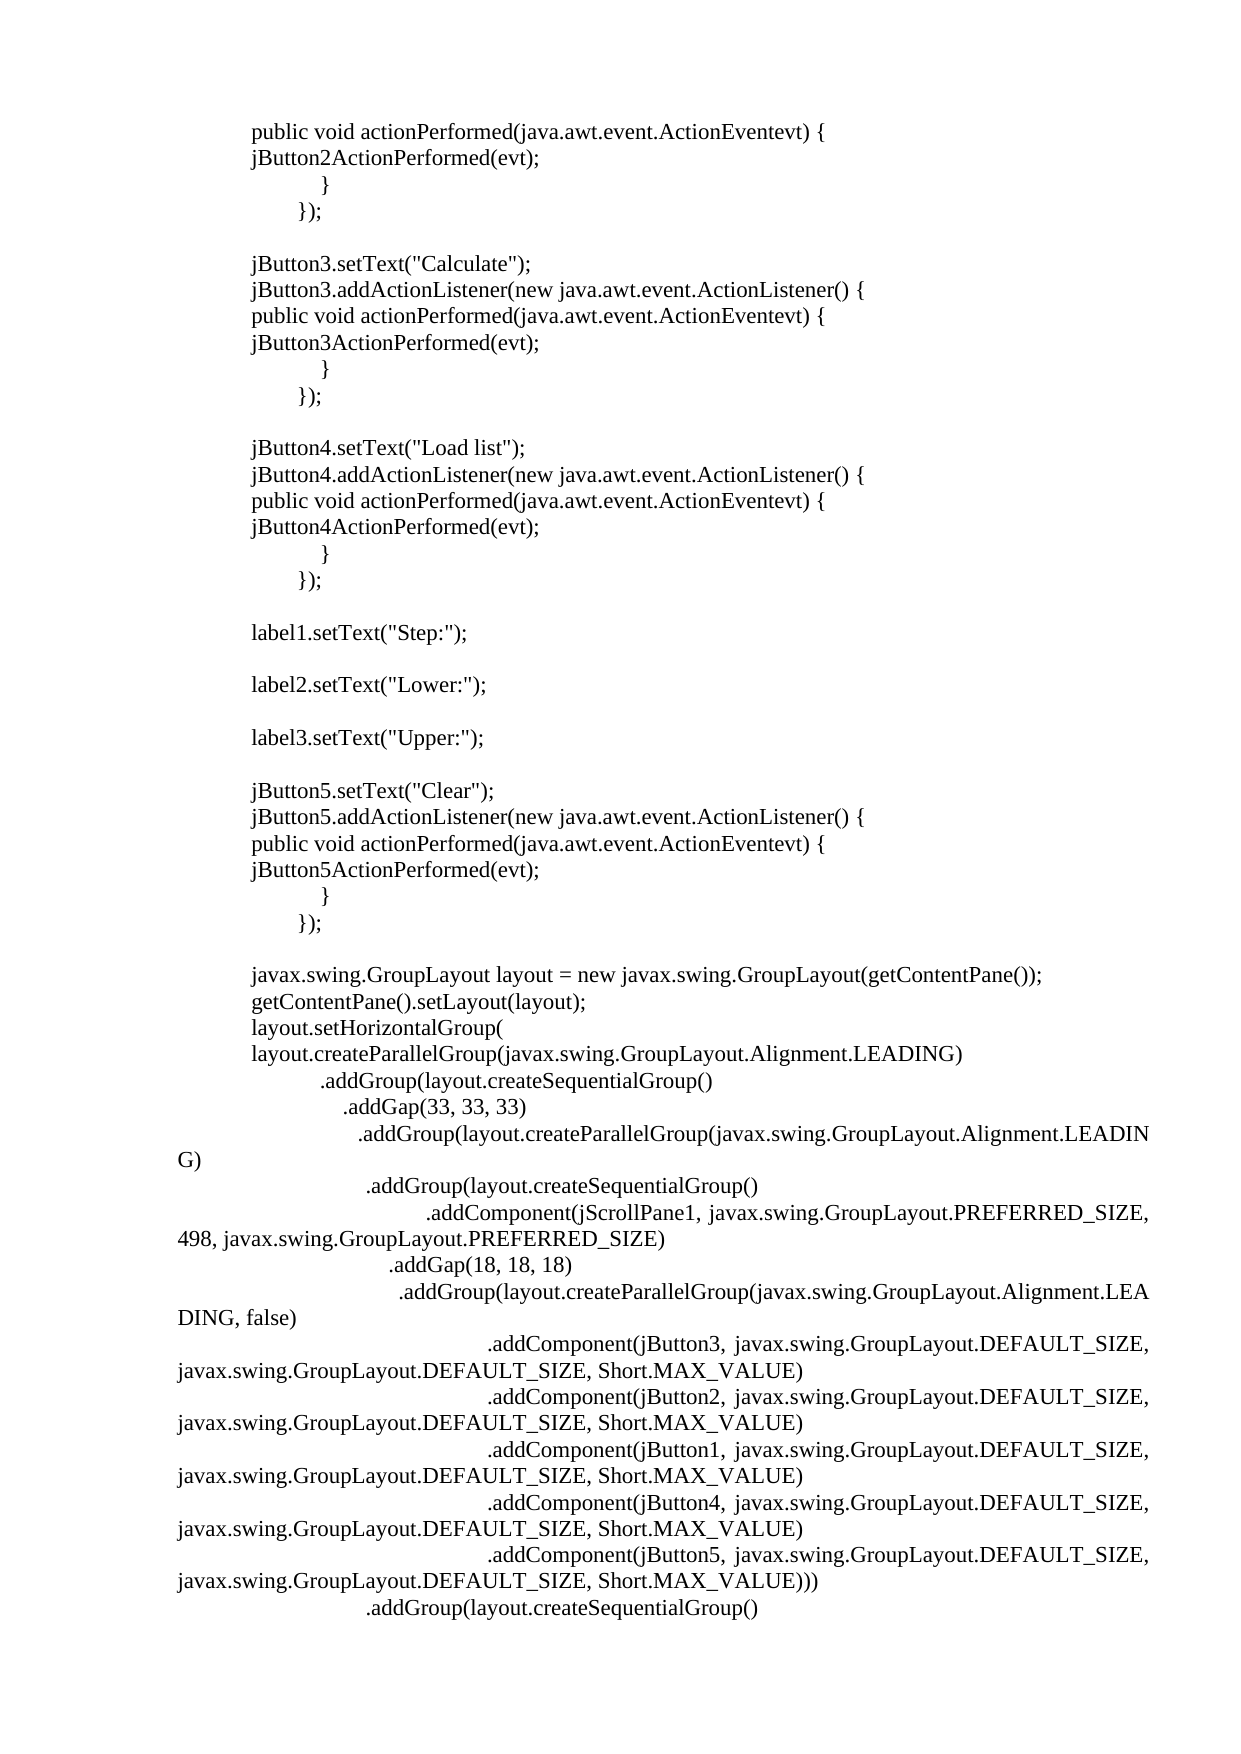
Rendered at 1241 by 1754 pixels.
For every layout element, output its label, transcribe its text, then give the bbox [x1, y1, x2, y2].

text .addComponent(jButton2, javax.swing.GroupLayout.DEFAULT_SIZE, javax.swing.GroupLayout.DEFAULT_SIZE, Short.MAX_VALUE) [177, 1383, 1152, 1436]
text layout.createParallelGroup(javax.swing.GroupLayout.Alignment.LEADING) [177, 1041, 1152, 1067]
text jButton3ActionPerformed(evt); [177, 329, 1152, 355]
text }); [177, 909, 1152, 935]
text .addGap(18, 18, 18) [177, 1251, 1152, 1278]
text label1.setText("Step:"); [177, 619, 1152, 645]
text label3.setText("Upper:"); [177, 724, 1152, 751]
text label2.setText("Lower:"); [177, 672, 1152, 698]
text jButton4.setText("Load list"); [177, 434, 1152, 461]
text }); [177, 382, 1152, 408]
text }); [177, 197, 1152, 223]
text .addComponent(jButton3, javax.swing.GroupLayout.DEFAULT_SIZE, javax.swing.GroupLayout.DEFAULT_SIZE, Short.MAX_VALUE) [177, 1330, 1152, 1383]
text jButton5.addActionListener(new java.awt.event.ActionListener() { [177, 803, 1152, 830]
text javax.swing.GroupLayout layout = new javax.swing.GroupLayout(getContentPane()); [177, 961, 1152, 988]
text } [177, 355, 1152, 382]
text jButton2ActionPerformed(evt); [177, 144, 1152, 171]
text jButton3.addActionListener(new java.awt.event.ActionListener() { [177, 276, 1152, 303]
text .addComponent(jButton5, javax.swing.GroupLayout.DEFAULT_SIZE, javax.swing.GroupLayout.DEFAULT_SIZE, Short.MAX_VALUE))) [177, 1541, 1152, 1594]
text .addGroup(layout.createParallelGroup(javax.swing.GroupLayout.Alignment.LEADING) [177, 1119, 1152, 1172]
text layout.setHorizontalGroup( [177, 1014, 1152, 1041]
text public void actionPerformed(java.awt.event.ActionEventevt) { [177, 830, 1152, 856]
text .addComponent(jScrollPane1, javax.swing.GroupLayout.PREFERRED_SIZE, 498, javax.swing.GroupLayout.PREFERRED_SIZE) [177, 1199, 1152, 1251]
text }); [177, 566, 1152, 592]
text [177, 118, 1152, 144]
text } [177, 171, 1152, 197]
text .addGroup(layout.createParallelGroup(javax.swing.GroupLayout.Alignment.LEADING, false) [177, 1278, 1152, 1330]
text jButton4ActionPerformed(evt); [177, 513, 1152, 540]
text public void actionPerformed(java.awt.event.ActionEventevt) { [177, 303, 1152, 329]
text public void actionPerformed(java.awt.event.ActionEventevt) { [177, 487, 1152, 513]
text .addComponent(jButton4, javax.swing.GroupLayout.DEFAULT_SIZE, javax.swing.GroupLayout.DEFAULT_SIZE, Short.MAX_VALUE) [177, 1488, 1152, 1541]
text .addGroup(layout.createSequentialGroup() [177, 1594, 1152, 1620]
text .addGap(33, 33, 33) [177, 1093, 1152, 1119]
text jButton4.addActionListener(new java.awt.event.ActionListener() { [177, 461, 1152, 487]
text } [177, 540, 1152, 566]
text jButton5ActionPerformed(evt); [177, 856, 1152, 882]
text getContentPane().setLayout(layout); [177, 988, 1152, 1014]
text .addComponent(jButton1, javax.swing.GroupLayout.DEFAULT_SIZE, javax.swing.GroupLayout.DEFAULT_SIZE, Short.MAX_VALUE) [177, 1436, 1152, 1488]
text .addGroup(layout.createSequentialGroup() [177, 1172, 1152, 1199]
text } [177, 882, 1152, 909]
text .addGroup(layout.createSequentialGroup() [177, 1067, 1152, 1093]
text jButton3.setText("Calculate"); [177, 250, 1152, 276]
text jButton5.setText("Clear"); [177, 777, 1152, 803]
